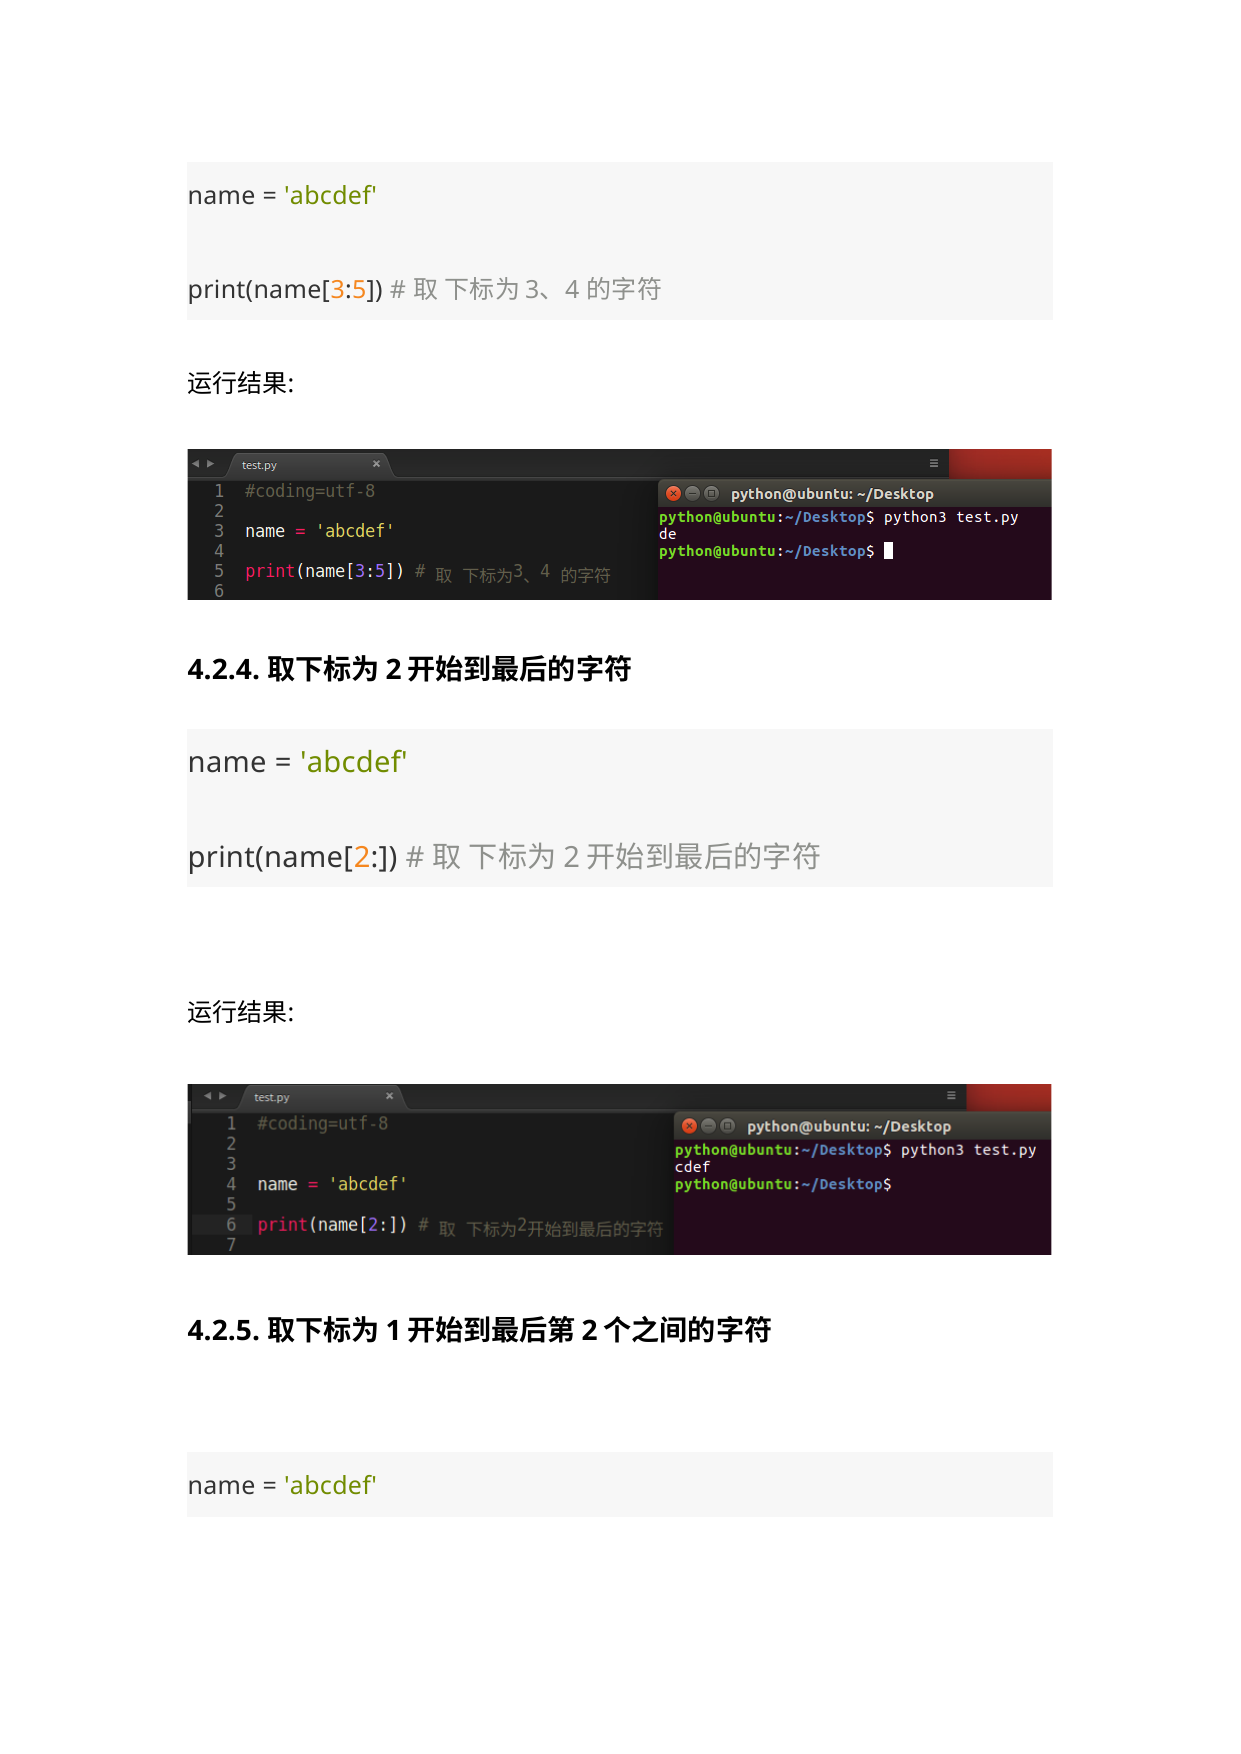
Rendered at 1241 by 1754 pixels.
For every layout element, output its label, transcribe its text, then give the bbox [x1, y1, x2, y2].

subtitle 4.2.4. 取下标为2开始到最后的字符 [187, 635, 1053, 700]
text print(name[3:5]) # 取 下标为3、4 的字符 [187, 255, 1053, 320]
text 运行结果: [187, 978, 1053, 1043]
text print(name[2:]) # 取 下标为2开始到最后的字符 [187, 822, 1053, 887]
text name = 'abcdef' [187, 729, 1053, 794]
picture [187, 1084, 1052, 1255]
picture [187, 449, 1052, 600]
text name = 'abcdef' [187, 162, 1053, 227]
text 运行结果: [187, 349, 1053, 414]
subtitle 4.2.5. 取下标为1开始到最后第2个之间的字符 [187, 1296, 1053, 1361]
text name = 'abcdef' [187, 1452, 1053, 1517]
